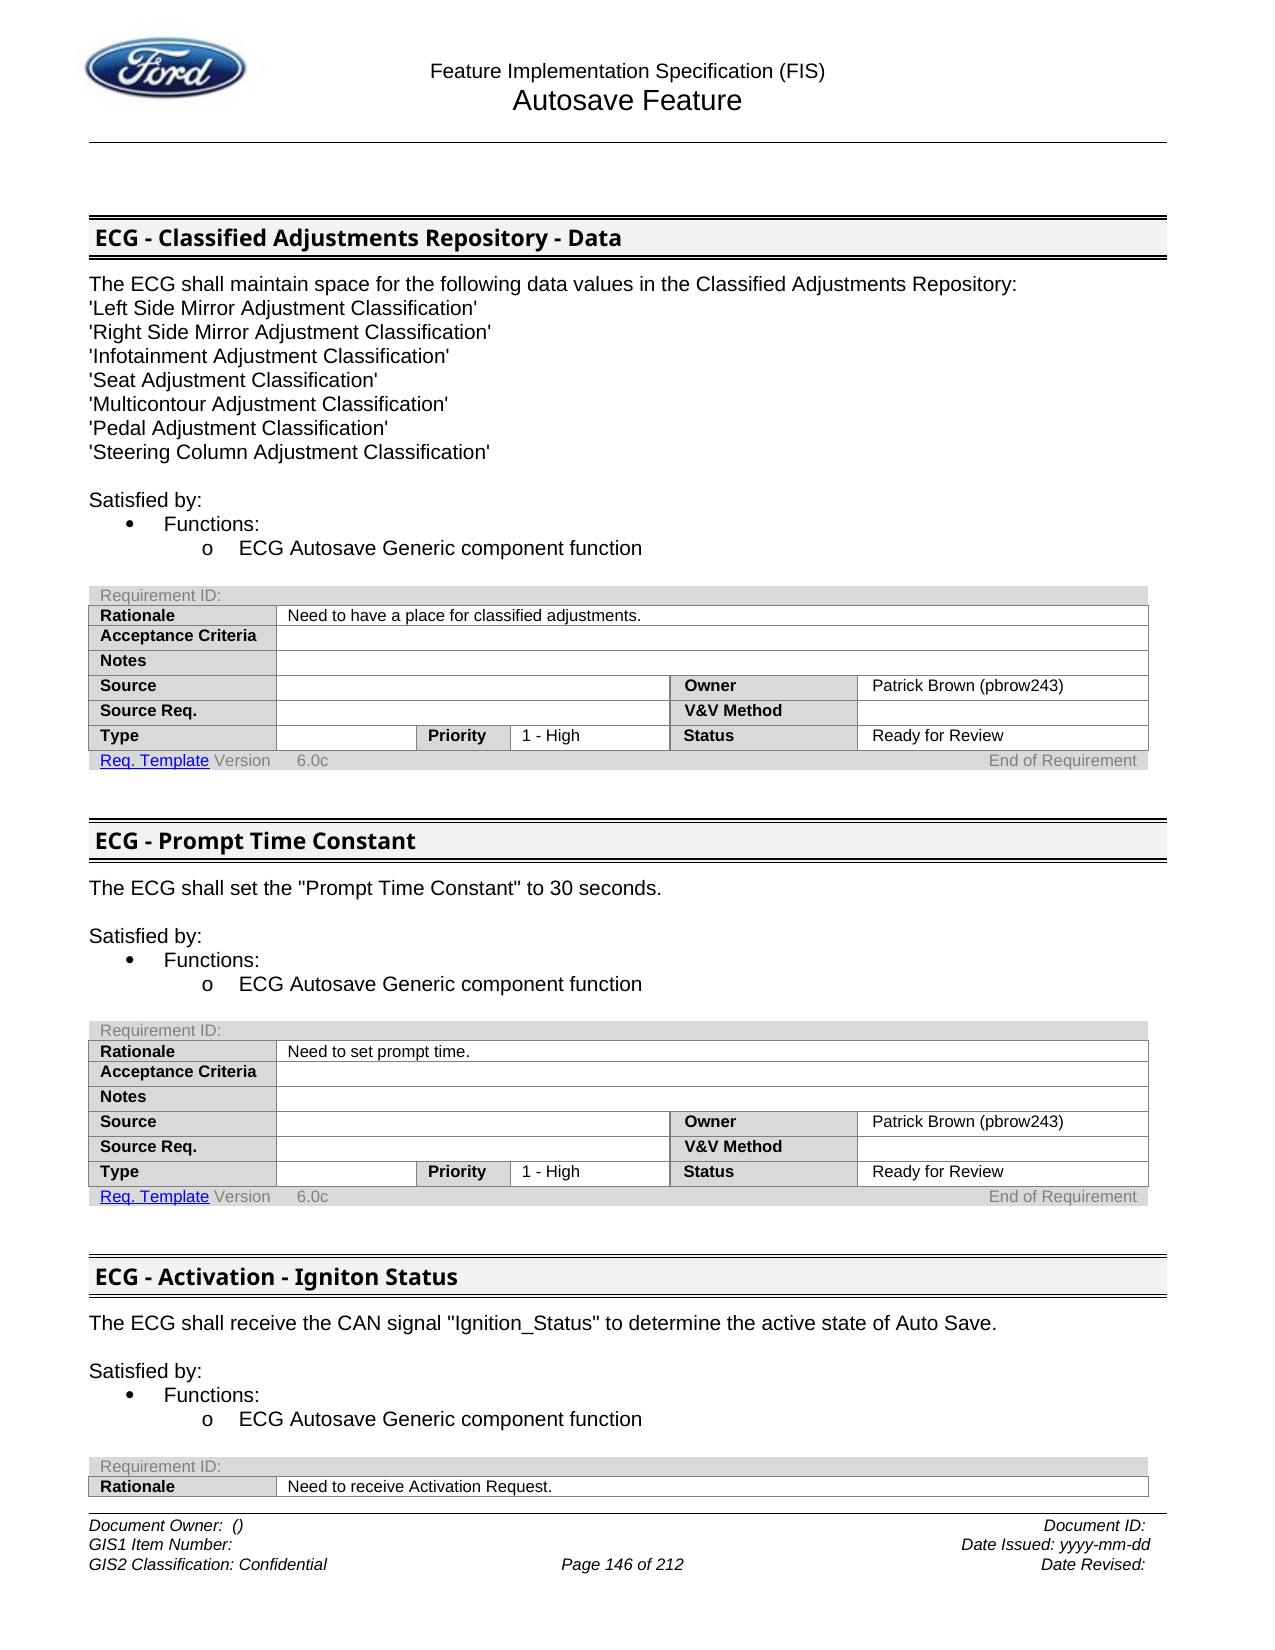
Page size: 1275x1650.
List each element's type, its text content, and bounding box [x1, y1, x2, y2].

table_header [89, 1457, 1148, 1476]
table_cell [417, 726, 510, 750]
text 'Seat Adjustment Classification' [89, 368, 1167, 392]
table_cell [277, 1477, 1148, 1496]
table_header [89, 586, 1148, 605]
picture [65, 18, 266, 119]
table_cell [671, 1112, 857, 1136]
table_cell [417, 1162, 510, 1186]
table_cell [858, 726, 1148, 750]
list Functions: [126, 1383, 1167, 1407]
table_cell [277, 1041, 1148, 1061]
list ECG Autosave Generic component function [201, 536, 1167, 562]
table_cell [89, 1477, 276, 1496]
text 'Left Side Mirror Adjustment Classification' [89, 296, 1167, 320]
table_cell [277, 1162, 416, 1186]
list Functions: [126, 947, 1167, 971]
text The ECG shall receive the CAN signal "Ignition_Status" to determine the active state of Auto Save. [89, 1311, 1167, 1335]
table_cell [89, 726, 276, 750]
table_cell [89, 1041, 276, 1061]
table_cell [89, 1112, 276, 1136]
text 'Right Side Mirror Adjustment Classification' [89, 320, 1167, 344]
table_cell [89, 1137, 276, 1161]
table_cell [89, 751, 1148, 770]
text ECG - Classified Adjustments Repository - Data [89, 220, 1167, 255]
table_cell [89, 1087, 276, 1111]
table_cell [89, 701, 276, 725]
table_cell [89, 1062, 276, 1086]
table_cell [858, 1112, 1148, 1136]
text Satisfied by: [89, 923, 1167, 947]
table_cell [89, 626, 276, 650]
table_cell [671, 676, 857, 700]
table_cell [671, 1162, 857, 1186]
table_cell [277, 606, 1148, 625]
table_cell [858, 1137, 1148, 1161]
text Satisfied by: [89, 488, 1167, 512]
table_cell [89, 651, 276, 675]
text 'Pedal Adjustment Classification' [89, 416, 1167, 440]
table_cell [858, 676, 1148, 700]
text The ECG shall maintain space for the following data values in the Classified Adjustments Repository: [89, 272, 1167, 296]
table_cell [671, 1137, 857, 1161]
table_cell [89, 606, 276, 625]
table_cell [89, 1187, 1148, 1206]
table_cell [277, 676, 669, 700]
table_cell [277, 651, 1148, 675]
text The ECG shall set the "Prompt Time Constant" to 30 seconds. [89, 876, 1167, 899]
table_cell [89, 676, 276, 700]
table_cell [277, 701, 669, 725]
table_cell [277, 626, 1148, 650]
text 'Infotainment Adjustment Classification' [89, 344, 1167, 368]
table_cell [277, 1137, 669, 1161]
list Functions: [126, 512, 1167, 536]
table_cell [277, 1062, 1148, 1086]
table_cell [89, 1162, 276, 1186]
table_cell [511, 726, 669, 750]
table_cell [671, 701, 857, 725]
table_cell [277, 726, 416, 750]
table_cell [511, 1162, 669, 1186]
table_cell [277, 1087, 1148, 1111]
text ECG - Prompt Time Constant [89, 823, 1167, 858]
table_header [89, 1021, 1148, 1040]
list ECG Autosave Generic component function [201, 1407, 1167, 1433]
text ECG - Activation - Igniton Status [89, 1258, 1167, 1294]
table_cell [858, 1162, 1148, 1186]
text Satisfied by: [89, 1359, 1167, 1383]
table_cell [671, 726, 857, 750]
text 'Steering Column Adjustment Classification' [89, 440, 1167, 464]
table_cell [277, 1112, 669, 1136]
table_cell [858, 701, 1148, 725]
text 'Multicontour Adjustment Classification' [89, 392, 1167, 416]
list ECG Autosave Generic component function [201, 971, 1167, 997]
